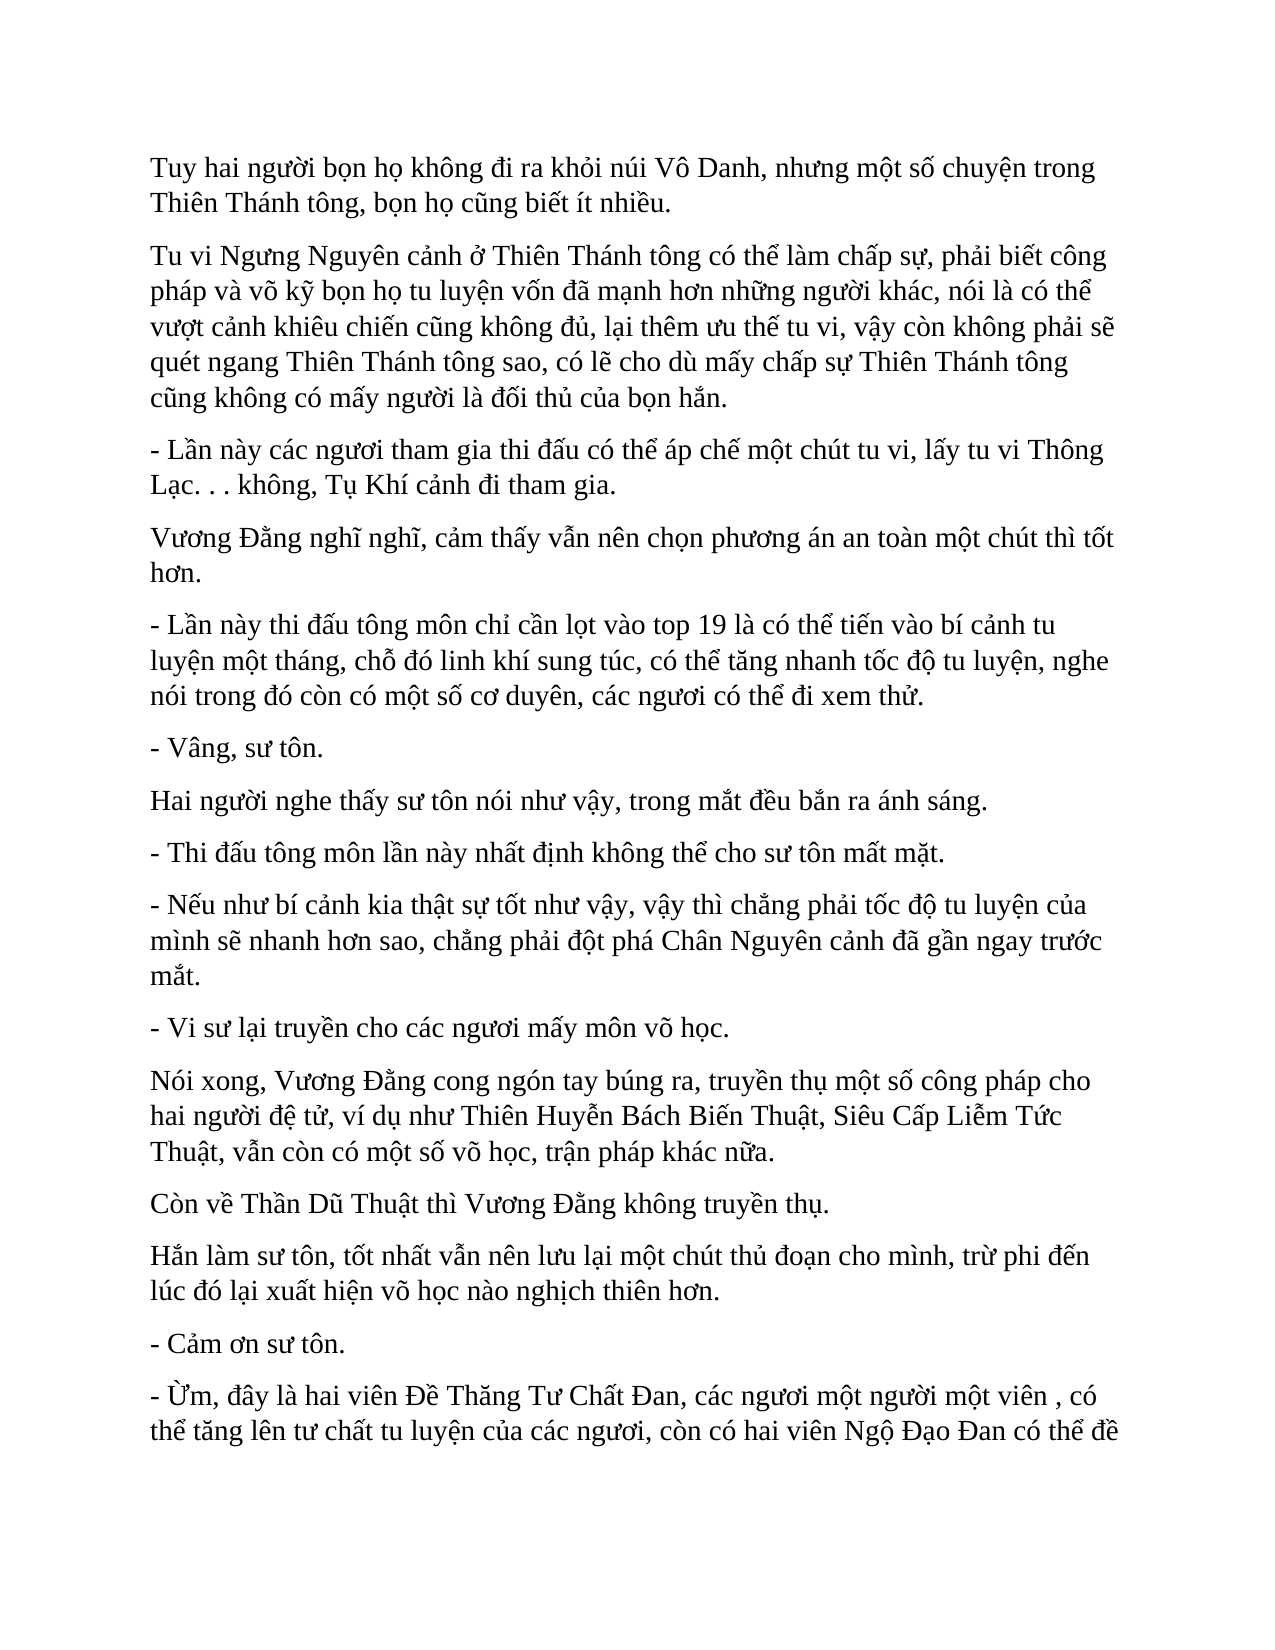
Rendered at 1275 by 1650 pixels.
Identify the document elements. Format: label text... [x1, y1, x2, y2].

text - Lần này các ngươi tham gia thi đấu có thể áp chế một chút tu vi, lấy tu vi Thông Lạc. . . không, Tụ Khí cảnh đi tham gia. [150, 432, 1125, 501]
text - Cảm ơn sư tôn. [150, 1326, 1125, 1359]
text - Vi sư lại truyền cho các ngươi mấy môn võ học. [150, 1010, 1125, 1044]
text - Lần này thi đấu tông môn chỉ cần lọt vào top 19 là có thể tiến vào bí cảnh tu luyện một tháng, chỗ đó linh khí sung túc, có thể tăng nhanh tốc độ tu luyện, nghe nói trong đó còn có một số cơ duyên, các ngươi có thể đi xem thử. [150, 607, 1125, 712]
text Tu vi Ngưng Nguyên cảnh ở Thiên Thánh tông có thể làm chấp sự, phải biết công pháp và võ kỹ bọn họ tu luyện vốn đã mạnh hơn những người khác, nói là có thể vượt cảnh khiêu chiến cũng không đủ, lại thêm ưu thế tu vi, vậy còn không phải sẽ quét ngang Thiên Thánh tông sao, có lẽ cho dù mấy chấp sự Thiên Thánh tông cũng không có mấy người là đối thủ của bọn hắn. [150, 238, 1125, 413]
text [150, 1378, 1125, 1447]
text - Nếu như bí cảnh kia thật sự tốt như vậy, vậy thì chẳng phải tốc độ tu luyện của mình sẽ nhanh hơn sao, chẳng phải đột phá Chân Nguyên cảnh đã gần ngay trước mắt. [150, 887, 1125, 992]
text - Thi đấu tông môn lần này nhất định không thể cho sư tôn mất mặt. [150, 835, 1125, 868]
text Còn về Thần Dũ Thuật thì Vương Đằng không truyền thụ. [150, 1186, 1125, 1219]
text Tuy hai người bọn họ không đi ra khỏi núi Vô Danh, nhưng một số chuyện trong Thiên Thánh tông, bọn họ cũng biết ít nhiều. [150, 150, 1125, 219]
text - Vâng, sư tôn. [150, 731, 1125, 764]
text Hắn làm sư tôn, tốt nhất vẫn nên lưu lại một chút thủ đoạn cho mình, trừ phi đến lúc đó lại xuất hiện võ học nào nghịch thiên hơn. [150, 1238, 1125, 1307]
text Nói xong, Vương Đằng cong ngón tay búng ra, truyền thụ một số công pháp cho hai người đệ tử, ví dụ như Thiên Huyễn Bách Biến Thuật, Siêu Cấp Liễm Tức Thuật, vẫn còn có một số võ học, trận pháp khác nữa. [150, 1063, 1125, 1167]
text Vương Đằng nghĩ nghĩ, cảm thấy vẫn nên chọn phương án an toàn một chút thì tốt hơn. [150, 520, 1125, 589]
text Hai người nghe thấy sư tôn nói như vậy, trong mắt đều bắn ra ánh sáng. [150, 783, 1125, 816]
